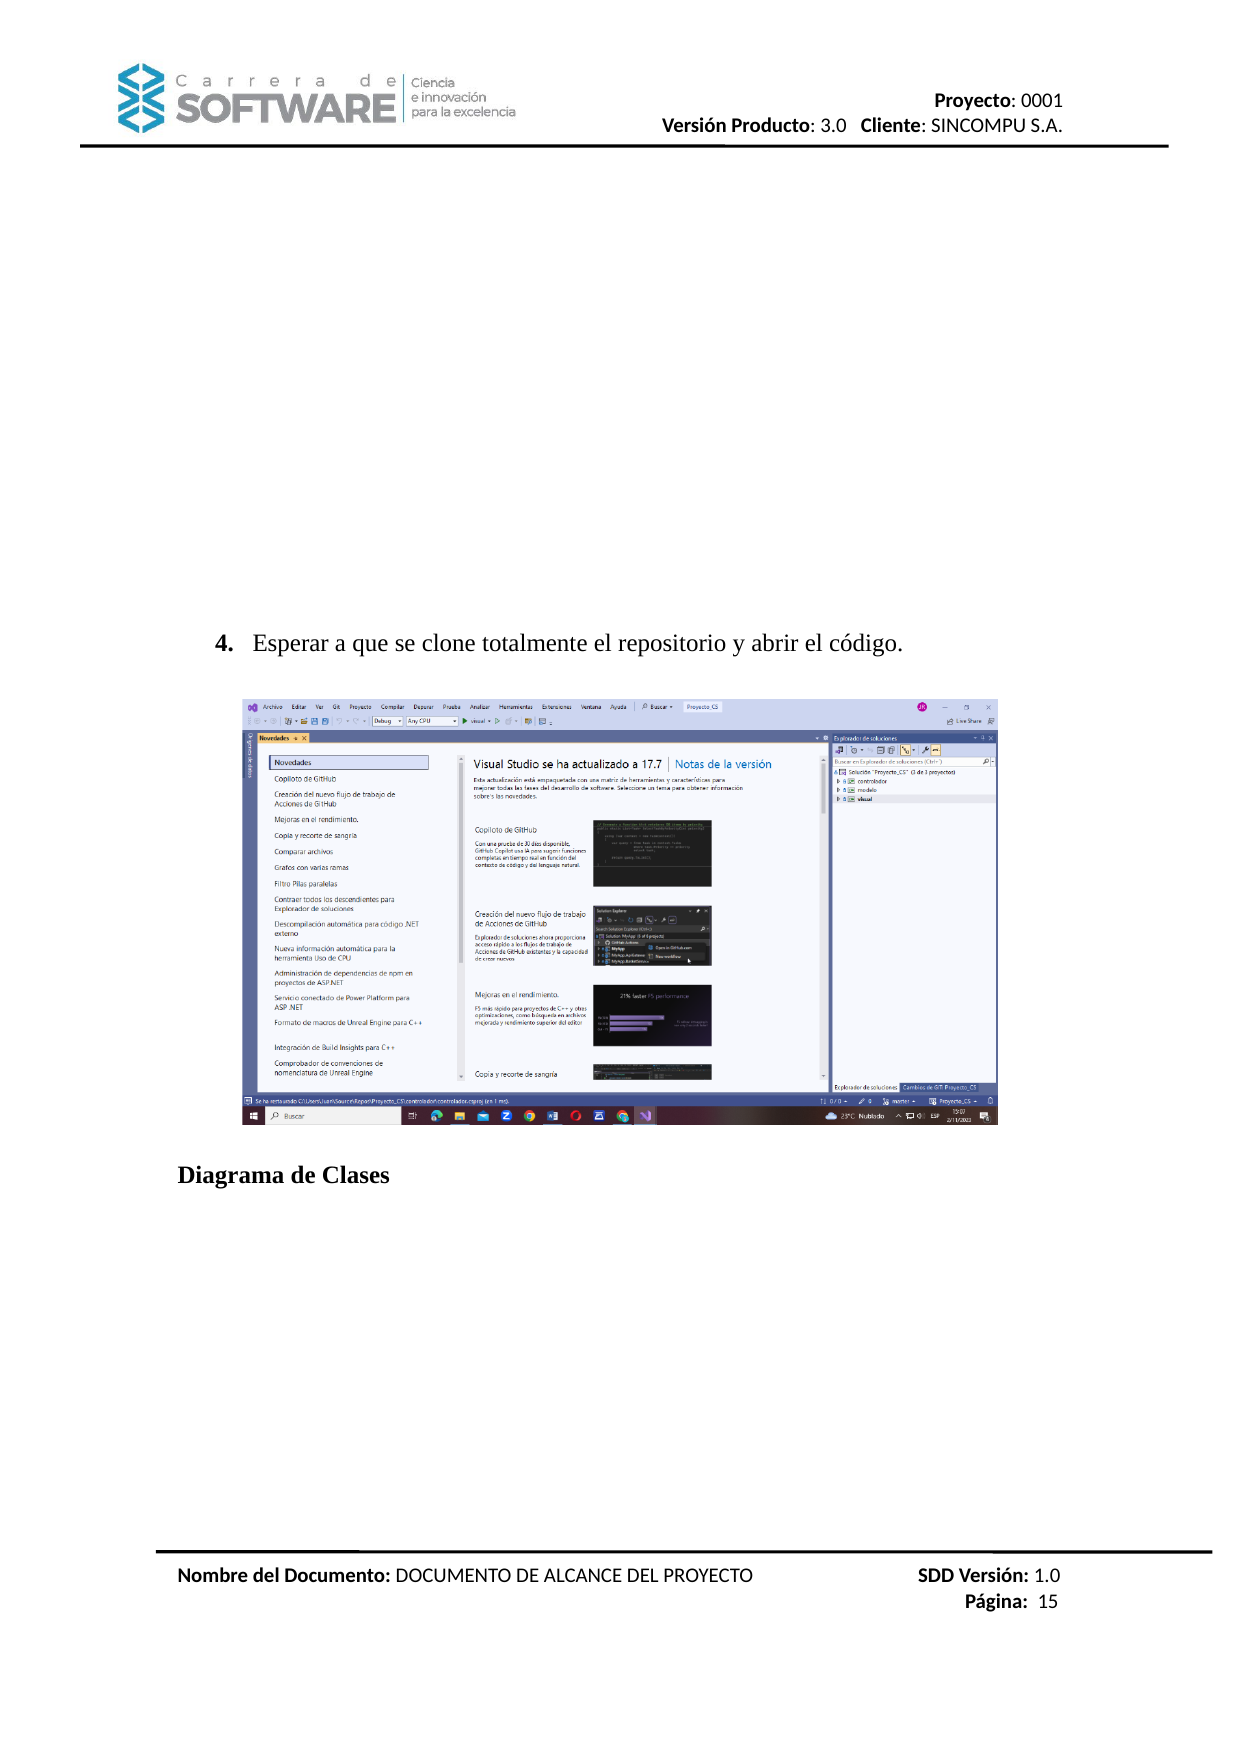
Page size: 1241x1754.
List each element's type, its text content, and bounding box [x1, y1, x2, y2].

text Diagrama de Clases [177, 1160, 1063, 1189]
picture [107, 48, 522, 144]
picture [107, 148, 522, 155]
list Esperar a que se clone totalmente el repositorio y abrir el código. [215, 628, 1063, 657]
picture [242, 699, 998, 1125]
